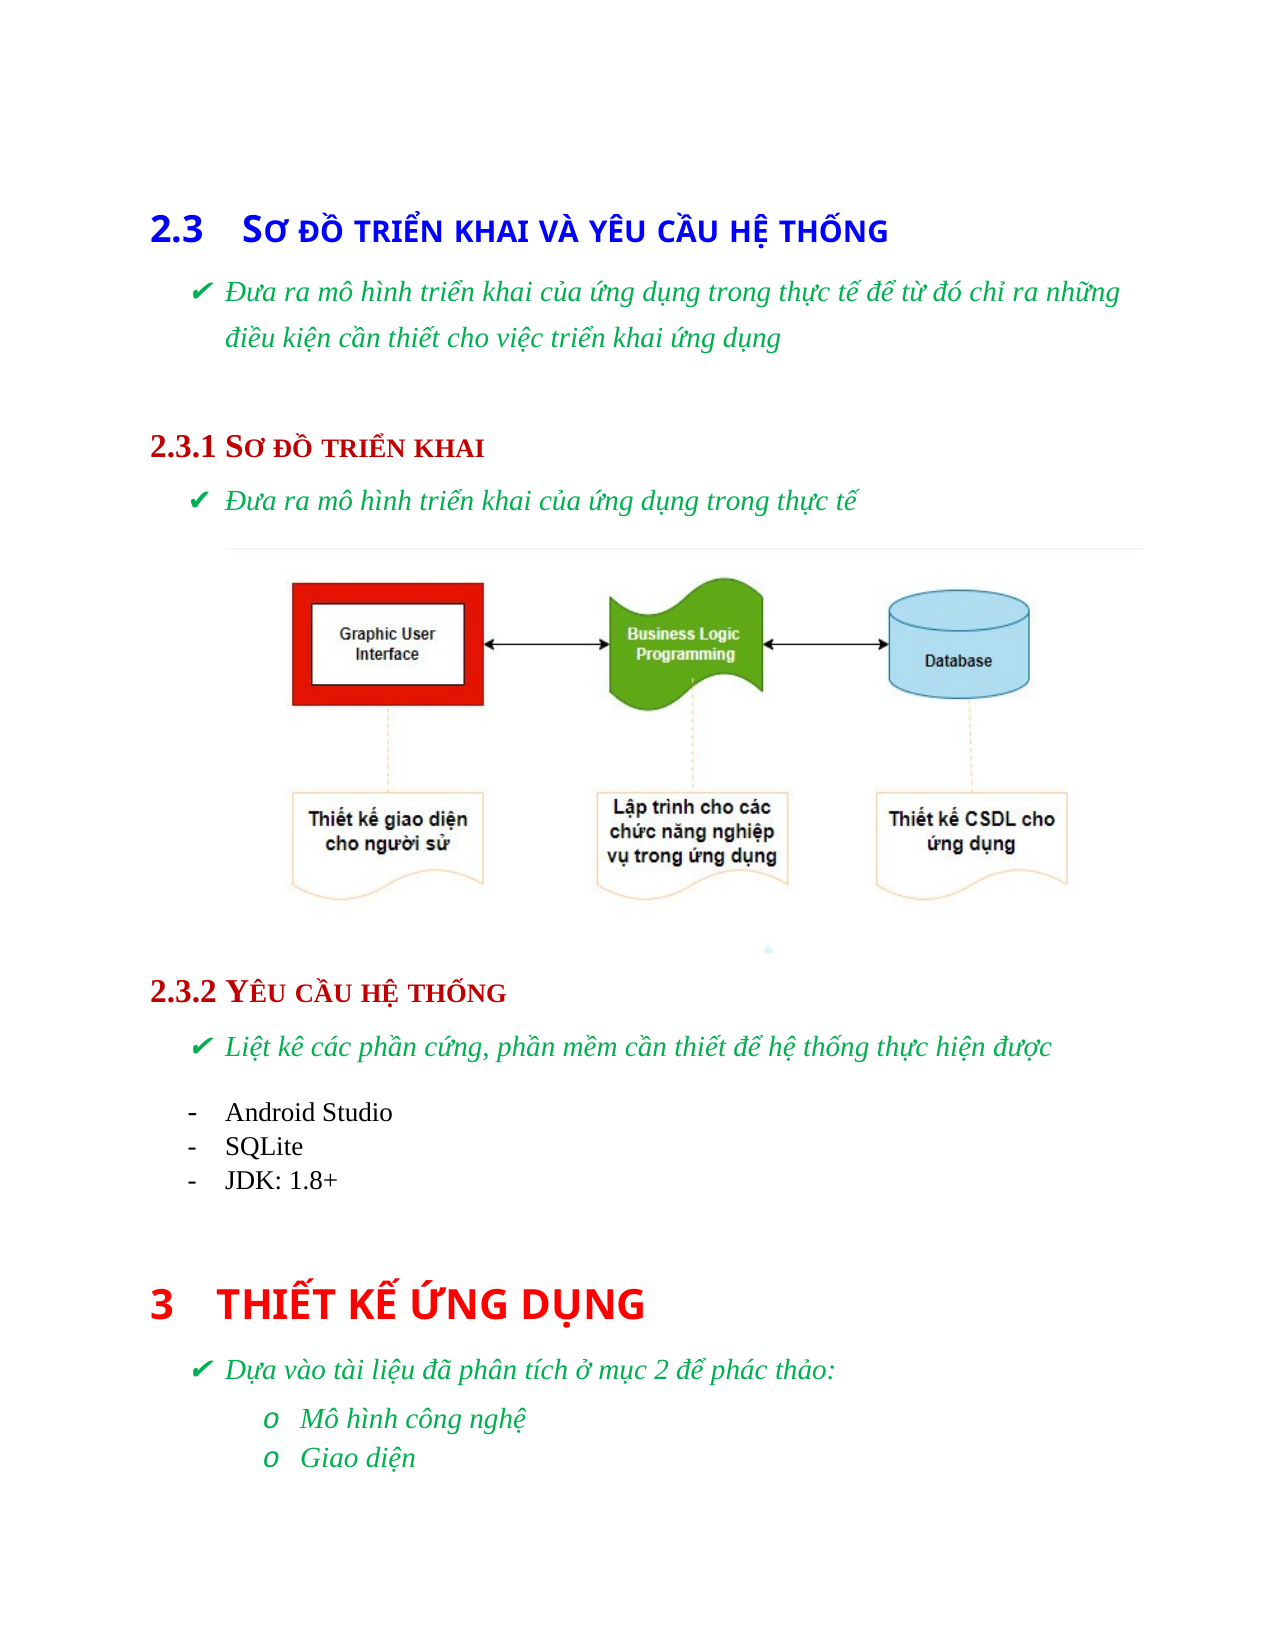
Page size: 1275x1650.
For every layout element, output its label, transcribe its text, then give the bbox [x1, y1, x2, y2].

subtitle Sơ đồ triển khai [150, 426, 1125, 464]
subtitle Yêu cầu hệ thống [150, 972, 1125, 1010]
list Android Studio [187, 1094, 1125, 1128]
list Đưa ra mô hình triển khai của ứng dụng trong thực tế để từ đó chỉ ra những điều kiện cần thiết cho việc triển khai ứng dụng [187, 258, 1125, 354]
list SQLite [187, 1130, 1125, 1161]
list Giao diện [262, 1440, 1125, 1476]
list Dựa vào tài liệu đã phân tích ở mục 2 để phác thảo: [187, 1336, 1125, 1396]
subtitle Thiết kế ứng dụng [150, 1275, 1125, 1332]
list Liệt kê các phần cứng, phần mềm cần thiết để hệ thống thực hiện được [187, 1013, 1125, 1073]
picture [225, 548, 1144, 953]
list Đưa ra mô hình triển khai của ứng dụng trong thực tế [187, 467, 1125, 527]
list Mô hình công nghệ [262, 1401, 1125, 1437]
subtitle 2.3 Sơ đồ triển khai và yêu cầu hệ thống [150, 203, 1125, 254]
list JDK: 1.8+ [187, 1164, 1125, 1195]
